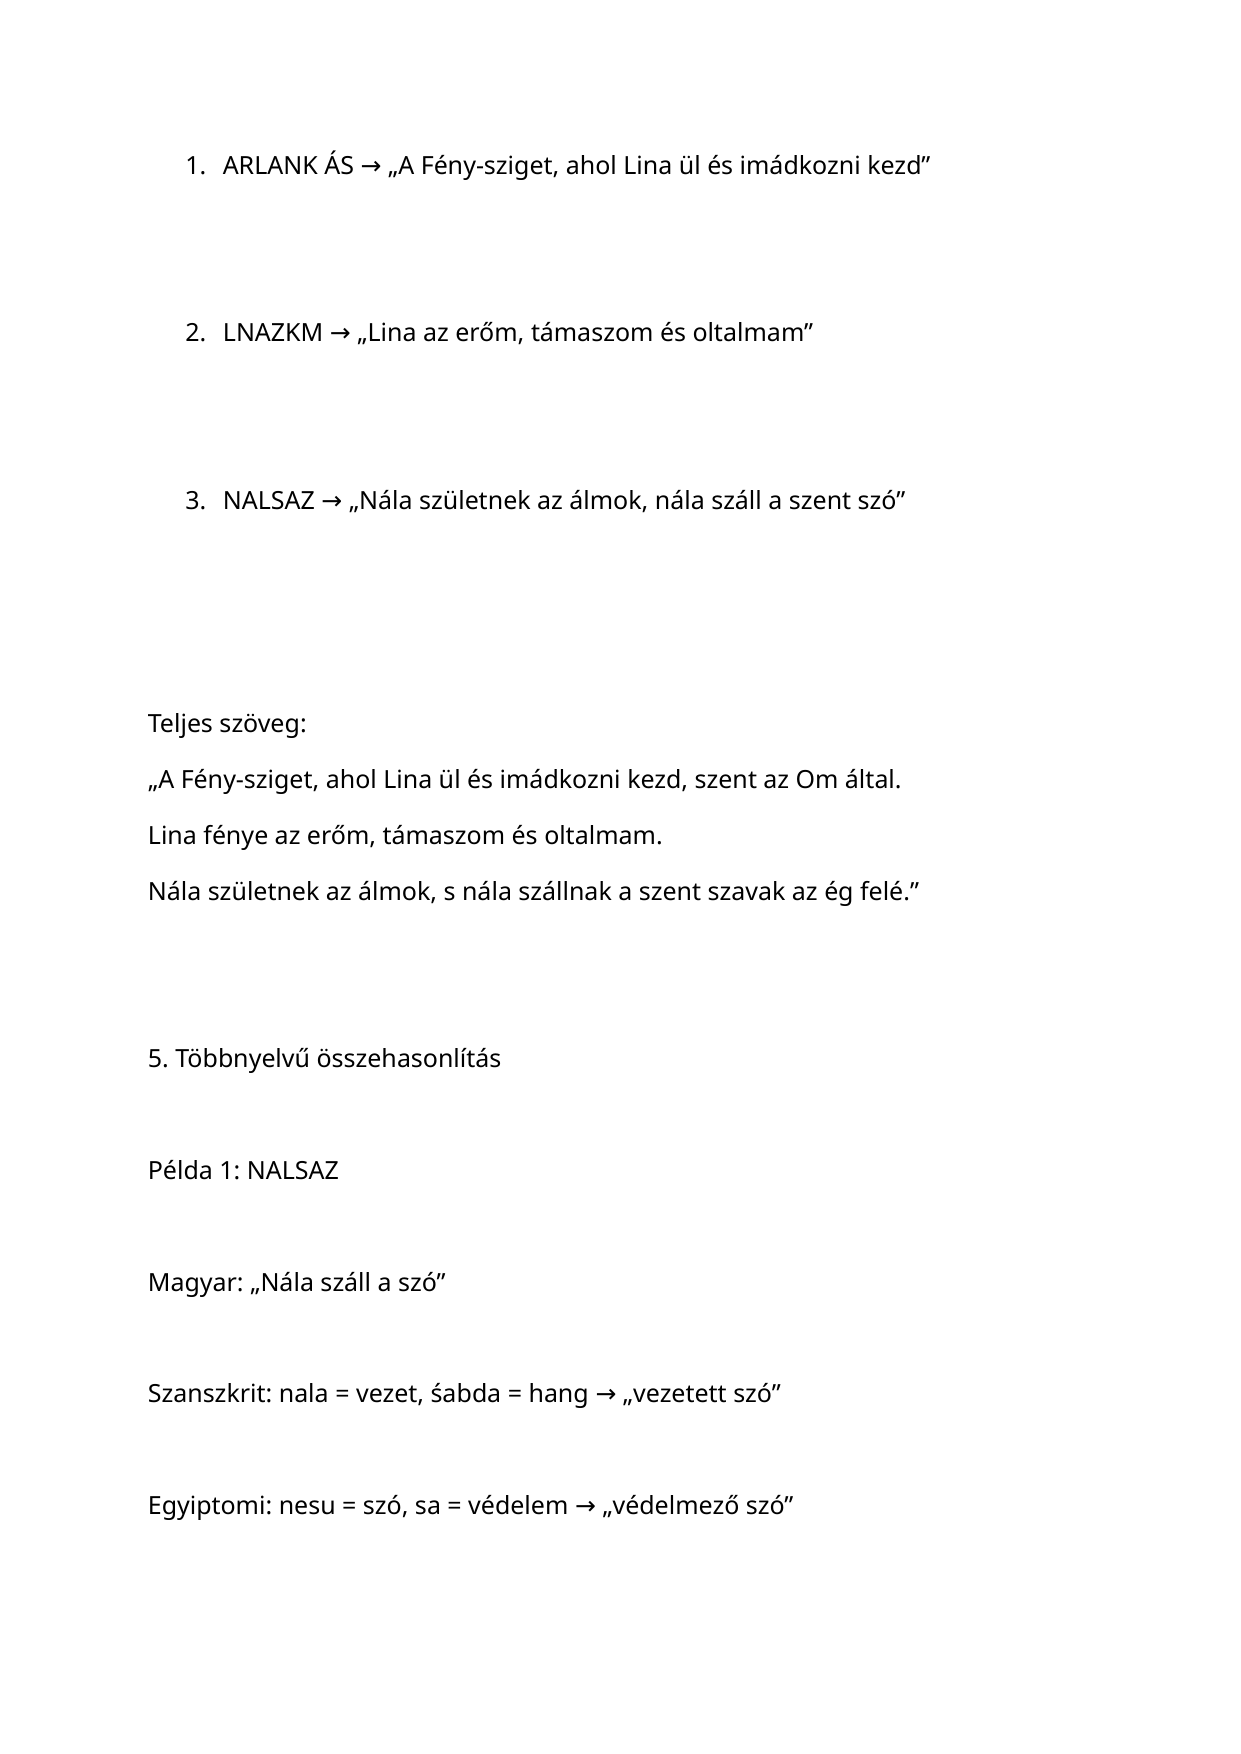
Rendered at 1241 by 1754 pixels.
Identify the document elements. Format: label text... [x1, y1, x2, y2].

text Nála születnek az álmok, s nála szállnak a szent szavak az ég felé.” [148, 873, 1093, 907]
list NALSAZ → „Nála születnek az álmok, nála száll a szent szó” [185, 483, 1093, 517]
text 5. Többnyelvű összehasonlítás [148, 1041, 1093, 1075]
text Példa 1: NALSAZ [148, 1153, 1093, 1187]
text Lina fénye az erőm, támaszom és oltalmam. [148, 818, 1093, 852]
text Magyar: „Nála száll a szó” [148, 1264, 1093, 1298]
text „A Fény-sziget, ahol Lina ül és imádkozni kezd, szent az Om által. [148, 762, 1093, 796]
list ARLANK ÁS → „A Fény-sziget, ahol Lina ül és imádkozni kezd” [185, 148, 1093, 182]
list LNAZKM → „Lina az erőm, támaszom és oltalmam” [185, 315, 1093, 349]
text Teljes szöveg: [148, 706, 1093, 740]
text Szanszkrit: nala = vezet, śabda = hang → „vezetett szó” [148, 1376, 1093, 1410]
text Egyiptomi: nesu = szó, sa = védelem → „védelmező szó” [148, 1488, 1093, 1522]
